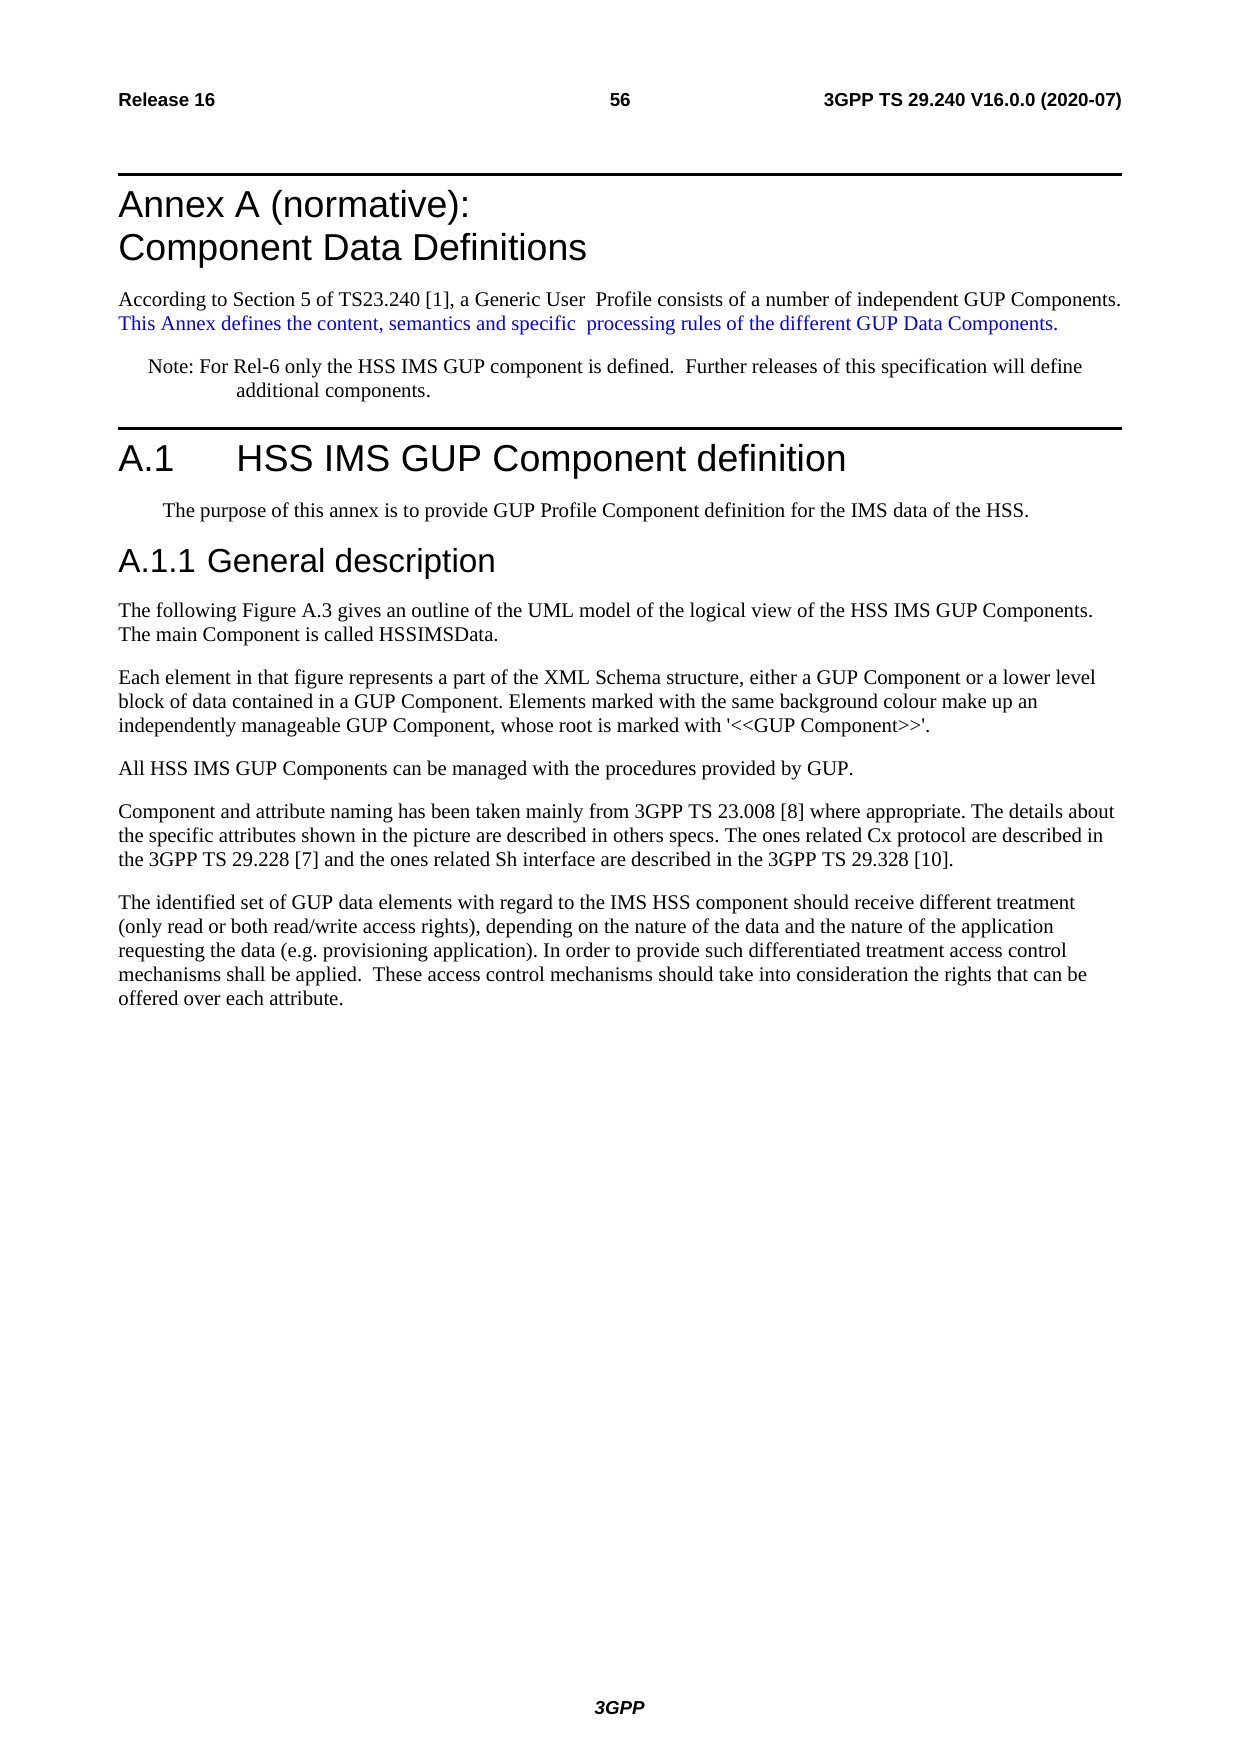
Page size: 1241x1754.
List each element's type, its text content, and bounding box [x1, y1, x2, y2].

subtitle A.1 HSS IMS GUP Component definition [118, 430, 1122, 479]
text Component and attribute naming has been taken mainly from 3GPP TS 23.008 [8] where appropriate. The details about the specific attributes shown in the picture are described in others specs. The ones related Cx protocol are described in the 3GPP TS 29.228 [7] and the ones related Sh interface are described in the 3GPP TS 29.328 [10]. [118, 799, 1122, 871]
subtitle A.1.1 General description [118, 541, 1122, 579]
text All HSS IMS GUP Components can be managed with the procedures provided by GUP. [118, 756, 1122, 780]
text The identified set of GUP data elements with regard to the IMS HSS component should receive different treatment (only read or both read/write access rights), depending on the nature of the data and the nature of the application requesting the data (e.g. provisioning application). In order to provide such differentiated treatment access control mechanisms shall be applied. These access control mechanisms should take into consideration the rights that can be offered over each attribute. [118, 890, 1122, 1010]
text Note: For Rel-6 only the HSS IMS GUP component is defined. Further releases of this specification will define additional components. [148, 354, 1122, 402]
text According to Section 5 of TS23.240 [1], a Generic User Profile consists of a number of independent GUP Components. This Annex defines the content, semantics and specific processing rules of the different GUP Data Components. [118, 287, 1122, 335]
text The following Figure A.3 gives an outline of the UML model of the logical view of the HSS IMS GUP Components. The main Component is called HSSIMSData. [118, 598, 1122, 646]
text The purpose of this annex is to provide GUP Profile Component definition for the IMS data of the HSS. [162, 498, 1122, 522]
text Each element in that figure represents a part of the XML Schema structure, either a GUP Component or a lower level block of data contained in a GUP Component. Elements marked with the same background colour make up an independently manageable GUP Component, whose root is marked with '<<GUP Component>>'. [118, 665, 1122, 737]
subtitle Annex A (normative): Component Data Definitions [118, 176, 1122, 268]
